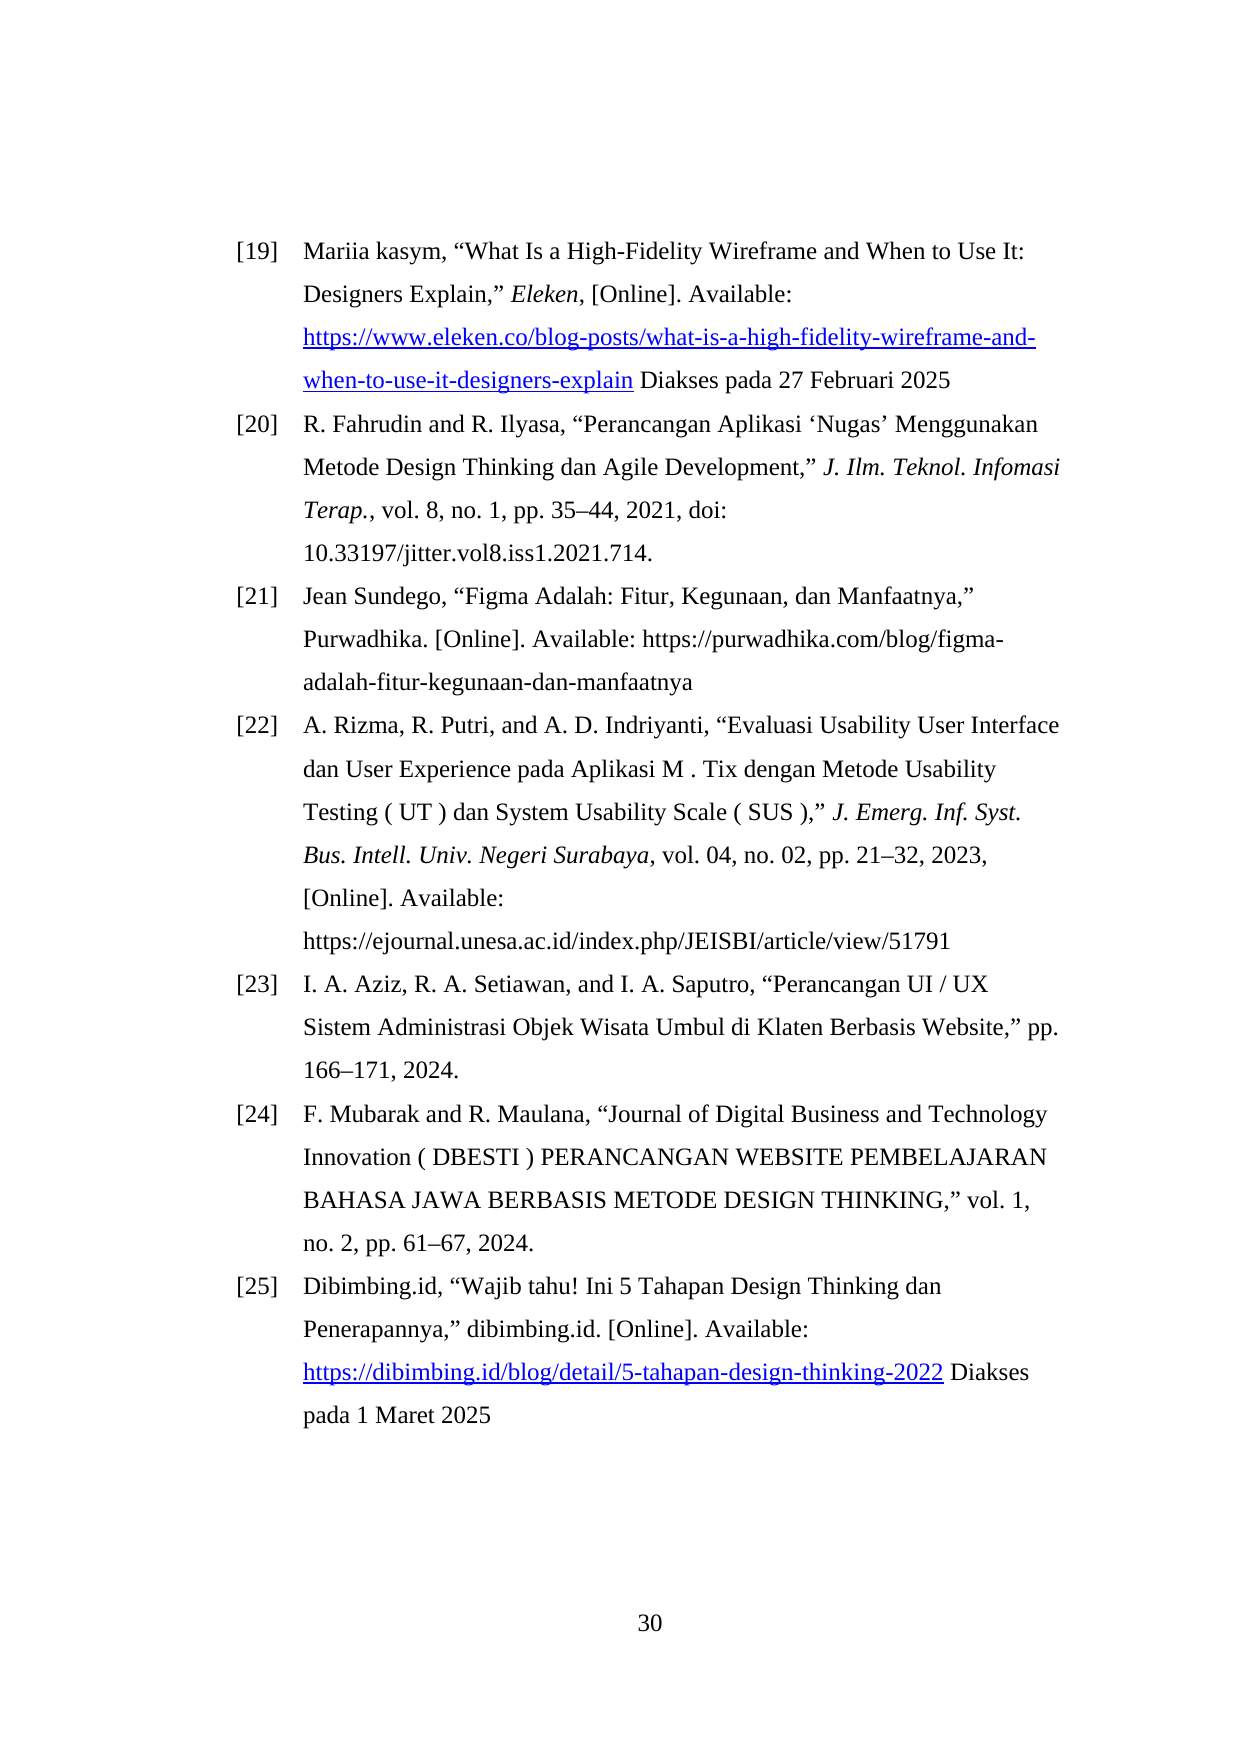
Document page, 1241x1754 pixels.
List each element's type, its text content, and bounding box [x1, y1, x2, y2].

text [19] Mariia kasym, “What Is a High-Fidelity Wireframe and When to Use It: Designers Explain,” Eleken, [Online]. Available: https://www.eleken.co/blog-posts/what-is-a-high-fidelity-wireframe-and-when-to-use-it-designers-explain Diakses pada 27 Februari 2025 [236, 236, 1063, 394]
text [23] I. A. Aziz, R. A. Setiawan, and I. A. Saputro, “Perancangan UI / UX Sistem Administrasi Objek Wisata Umbul di Klaten Berbasis Website,” pp. 166–171, 2024. [236, 969, 1063, 1084]
text [24] F. Mubarak and R. Maulana, “Journal of Digital Business and Technology Innovation ( DBESTI ) PERANCANGAN WEBSITE PEMBELAJARAN BAHASA JAWA BERBASIS METODE DESIGN THINKING,” vol. 1, no. 2, pp. 61–67, 2024. [236, 1099, 1063, 1257]
text [21] Jean Sundego, “Figma Adalah: Fitur, Kegunaan, dan Manfaatnya,” Purwadhika. [Online]. Available: https://purwadhika.com/blog/figma-adalah-fitur-kegunaan-dan-manfaatnya [236, 581, 1063, 696]
text [22] A. Rizma, R. Putri, and A. D. Indriyanti, “Evaluasi Usability User Interface dan User Experience pada Aplikasi M . Tix dengan Metode Usability Testing ( UT ) dan System Usability Scale ( SUS ),” J. Emerg. Inf. Syst. Bus. Intell. Univ. Negeri Surabaya, vol. 04, no. 02, pp. 21–32, 2023, [Online]. Available: https://ejournal.unesa.ac.id/index.php/JEISBI/article/view/51791 [236, 711, 1063, 955]
text [25] Dibimbing.id, “Wajib tahu! Ini 5 Tahapan Design Thinking dan Penerapannya,” dibimbing.id. [Online]. Available: https://dibimbing.id/blog/detail/5-tahapan-design-thinking-2022 Diakses pada 1 Maret 2025 [236, 1271, 1063, 1429]
text [20] R. Fahrudin and R. Ilyasa, “Perancangan Aplikasi ‘Nugas’ Menggunakan Metode Design Thinking dan Agile Development,” J. Ilm. Teknol. Infomasi Terap., vol. 8, no. 1, pp. 35–44, 2021, doi: 10.33197/jitter.vol8.iss1.2021.714. [236, 409, 1063, 567]
